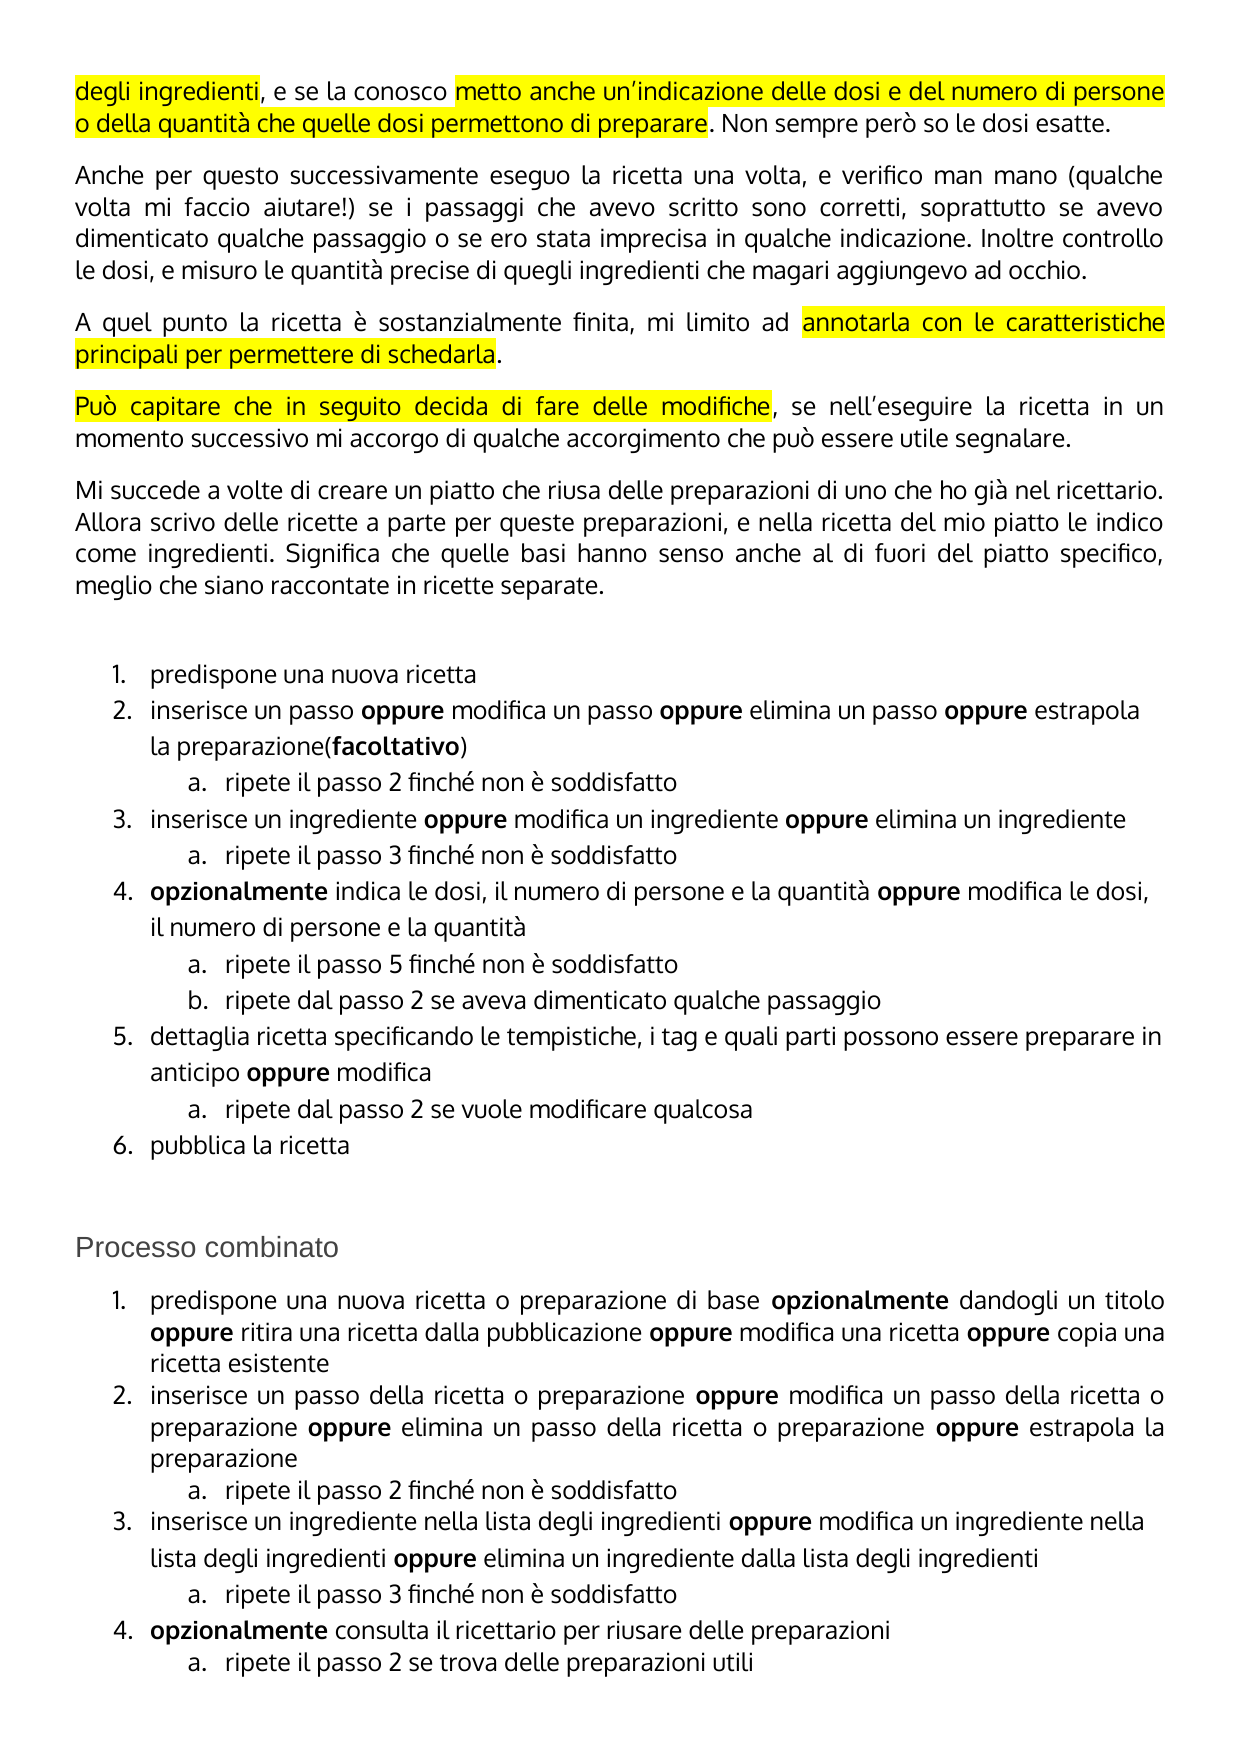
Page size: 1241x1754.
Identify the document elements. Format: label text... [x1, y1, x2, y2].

list dettaglia ricetta specificando le tempistiche, i tag e quali parti possono essere preparare in anticipo oppure modifica [112, 1020, 1165, 1088]
list inserisce un passo oppure modifica un passo oppure elimina un passo oppure estrapola la preparazione(facoltativo) [112, 693, 1165, 761]
list predispone una nuova ricetta o preparazione di base opzionalmente dandogli un titolo oppure ritira una ricetta dalla pubblicazione oppure modifica una ricetta oppure copia una ricetta esistente [112, 1284, 1165, 1379]
list inserisce un ingrediente nella lista degli ingredienti oppure modifica un ingrediente nella lista degli ingredienti oppure elimina un ingrediente dalla lista degli ingredienti [112, 1505, 1165, 1573]
list predispone una nuova ricetta [112, 657, 1165, 689]
list ripete il passo 2 finché non è soddisfatto [187, 1473, 1165, 1505]
subtitle Processo combinato [75, 1230, 1165, 1263]
text Anche per questo successivamente eseguo la ricetta una volta, e verifico man mano (qualche volta mi faccio aiutare!) se i passaggi che avevo scritto sono corretti, soprattutto se avevo dimenticato qualche passaggio o se ero stata imprecisa in qualche indicazione. Inoltre controllo le dosi, e misuro le quantità precise di quegli ingredienti che magari aggiungevo ad occhio. [75, 159, 1165, 285]
list opzionalmente consulta il ricettario per riusare delle preparazioni [112, 1614, 1165, 1645]
list pubblica la ricetta [112, 1128, 1165, 1160]
list ripete il passo 3 finché non è soddisfatto [187, 838, 1165, 870]
list ripete il passo 3 finché non è soddisfatto [187, 1577, 1165, 1609]
list ripete il passo 2 finché non è soddisfatto [187, 766, 1165, 798]
text A quel punto la ricetta è sostanzialmente finita, mi limito ad annotarla con le caratteristiche principali per permettere di schedarla. [75, 306, 1165, 369]
list ripete dal passo 2 se aveva dimenticato qualche passaggio [187, 983, 1165, 1015]
list opzionalmente indica le dosi, il numero di persone e la quantità oppure modifica le dosi, il numero di persone e la quantità [112, 875, 1165, 943]
list ripete il passo 2 se trova delle preparazioni utili [187, 1645, 1165, 1677]
text Mi succede a volte di creare un piatto che riusa delle preparazioni di uno che ho già nel ricettario. Allora scrivo delle ricette a parte per queste preparazioni, e nella ricetta del mio piatto le indico come ingredienti. Significa che quelle basi hanno senso anche al di fuori del piatto specifico, meglio che siano raccontate in ricette separate. [75, 474, 1165, 600]
list ripete dal passo 2 se vuole modificare qualcosa [187, 1092, 1165, 1124]
list inserisce un passo della ricetta o preparazione oppure modifica un passo della ricetta o preparazione oppure elimina un passo della ricetta o preparazione oppure estrapola la preparazione [112, 1379, 1165, 1473]
list inserisce un ingrediente oppure modifica un ingrediente oppure elimina un ingrediente [112, 802, 1165, 834]
text Può capitare che in seguito decida di fare delle modifiche, se nell’eseguire la ricetta in un momento successivo mi accorgo di qualche accorgimento che può essere utile segnalare. [75, 390, 1165, 453]
list ripete il passo 5 finché non è soddisfatto [187, 947, 1165, 979]
